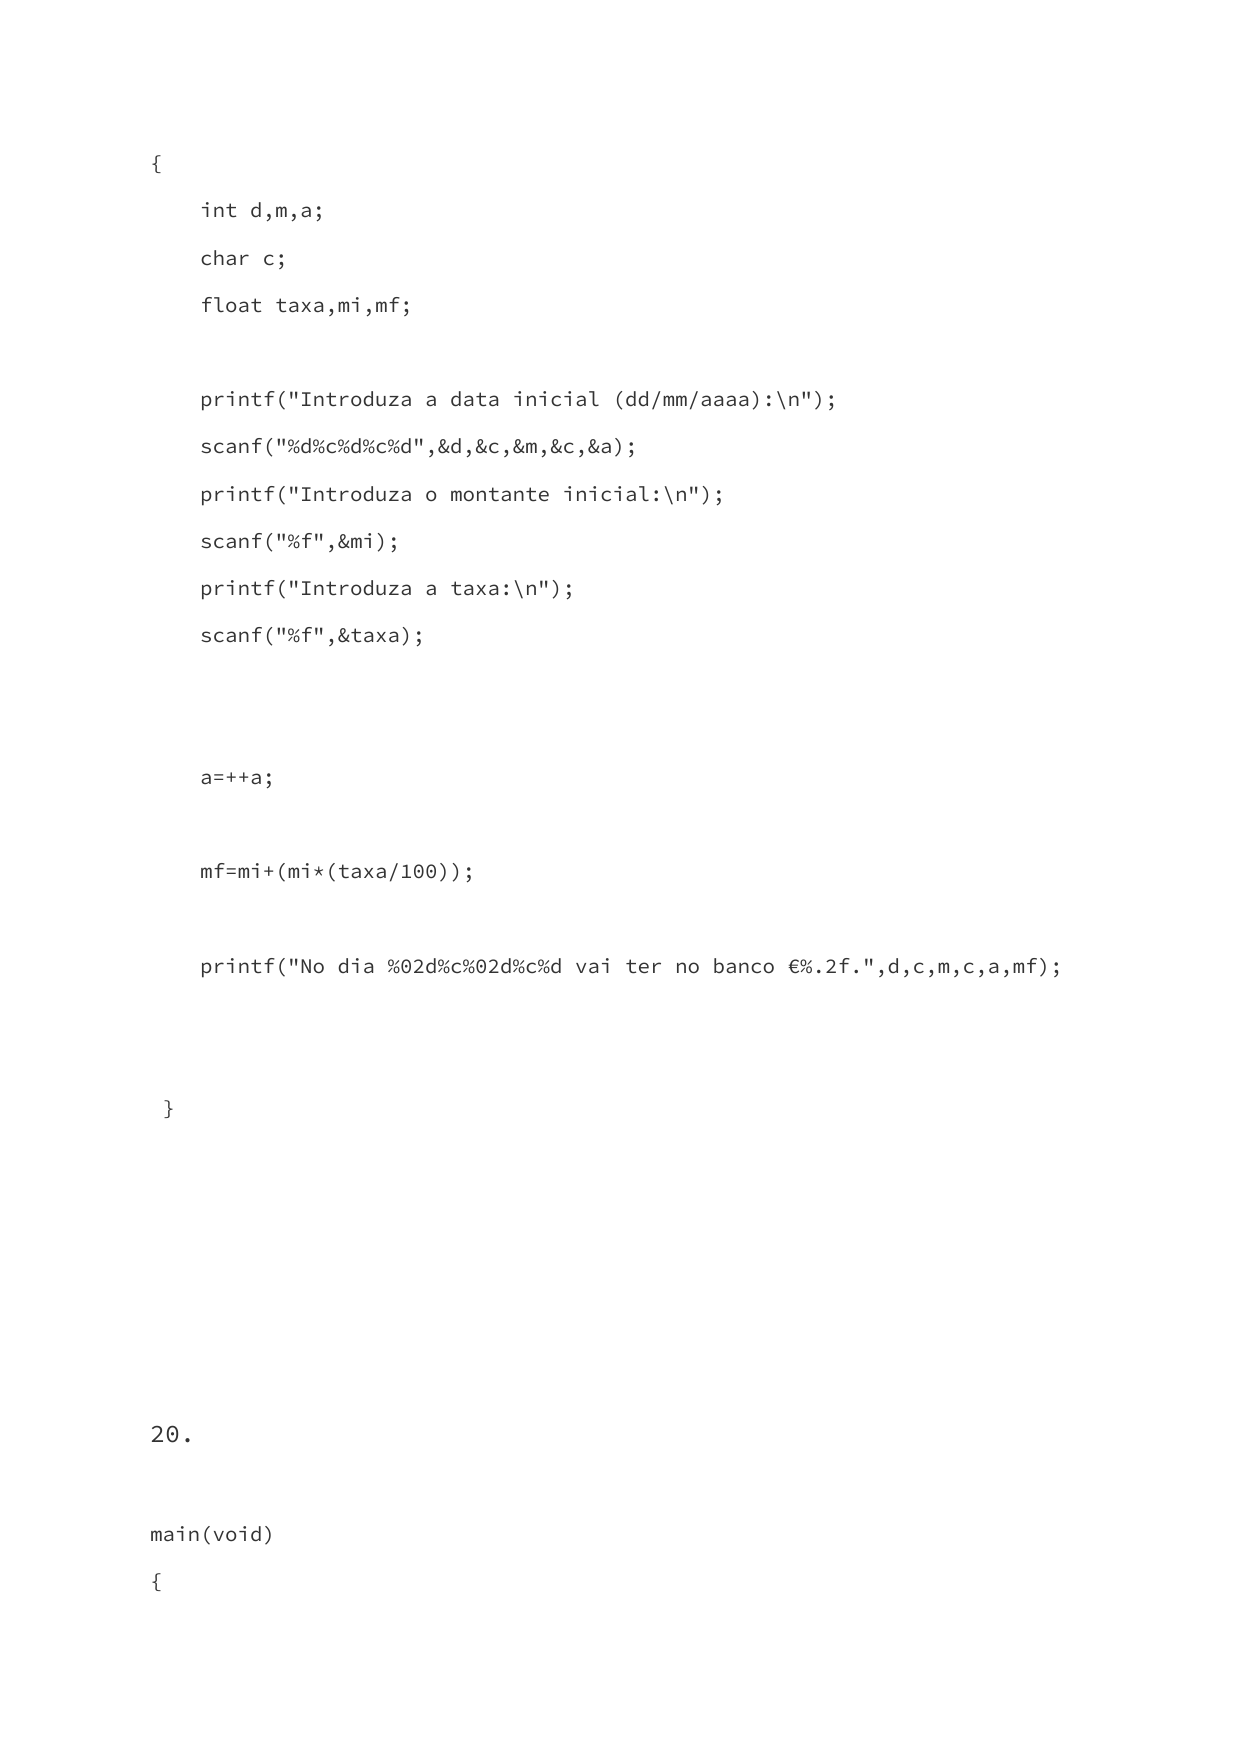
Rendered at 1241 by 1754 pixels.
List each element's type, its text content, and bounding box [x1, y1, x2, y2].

text main(void) [150, 1521, 1094, 1547]
text printf("Introduza a taxa:\n"); [150, 575, 1094, 601]
text mf=mi+(mi*(taxa/100)); [150, 858, 1094, 884]
text printf("Introduza a data inicial (dd/mm/aaaa):\n"); [150, 386, 1094, 412]
text } [150, 1094, 1094, 1121]
text int d,m,a; [150, 197, 1094, 223]
text printf("Introduza o montante inicial:\n"); [150, 480, 1094, 507]
text 20. [150, 1418, 1094, 1450]
text { [150, 1568, 1094, 1594]
text scanf("%f",&mi); [150, 528, 1094, 554]
text char c; [150, 244, 1094, 271]
text float taxa,mi,mf; [150, 292, 1094, 318]
text printf("No dia %02d%c%02d%c%d vai ter no banco €%.2f.",d,c,m,c,a,mf); [150, 953, 1094, 979]
text { [150, 150, 1090, 176]
text scanf("%d%c%d%c%d",&d,&c,&m,&c,&a); [150, 433, 1094, 459]
text a=++a; [150, 764, 1094, 790]
text scanf("%f",&taxa); [150, 622, 1094, 648]
